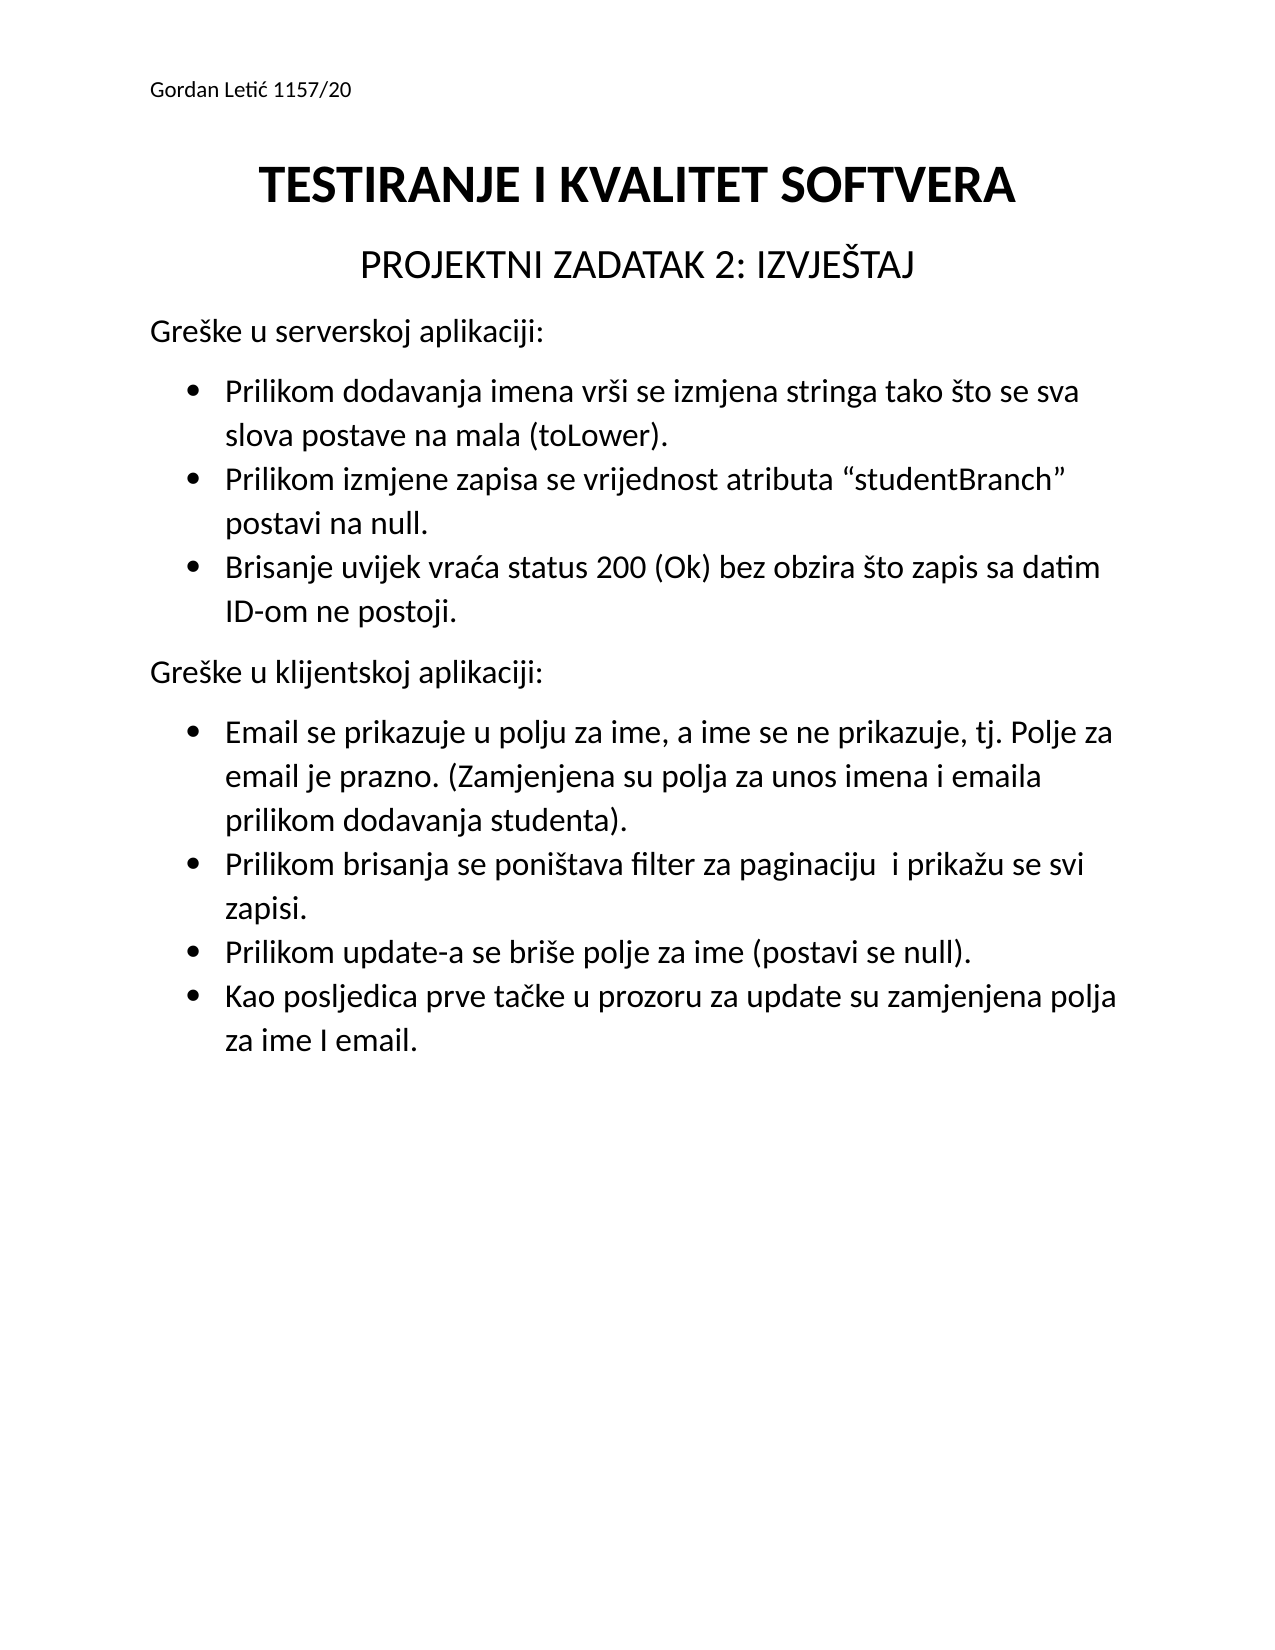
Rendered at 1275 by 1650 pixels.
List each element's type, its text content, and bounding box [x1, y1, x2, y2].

text Greške u klijentskoj aplikaciji: [150, 651, 1125, 691]
list Prilikom izmjene zapisa se vrijednost atributa “studentBranch” postavi na null. [187, 458, 1125, 543]
list Email se prikazuje u polju za ime, a ime se ne prikazuje, tj. Polje za email je prazno. (Zamjenjena su polja za unos imena i emaila prilikom dodavanja studenta). [187, 711, 1125, 840]
list Brisanje uvijek vraća status 200 (Ok) bez obzira što zapis sa datim ID-om ne postoji. [187, 546, 1125, 631]
text TESTIRANJE I KVALITET SOFTVERA [150, 150, 1125, 216]
text PROJEKTNI ZADATAK 2: IZVJEŠTAJ [150, 238, 1125, 289]
text Greške u serverskoj aplikaciji: [150, 309, 1125, 350]
list Kao posljedica prve tačke u prozoru za update su zamjenjena polja za ime I email. [187, 975, 1125, 1060]
list Prilikom brisanja se poništava filter za paginaciju i prikažu se svi zapisi. [187, 843, 1125, 928]
list Prilikom update-a se briše polje za ime (postavi se null). [187, 931, 1125, 972]
list Prilikom dodavanja imena vrši se izmjena stringa tako što se sva slova postave na mala (toLower). [187, 370, 1125, 455]
